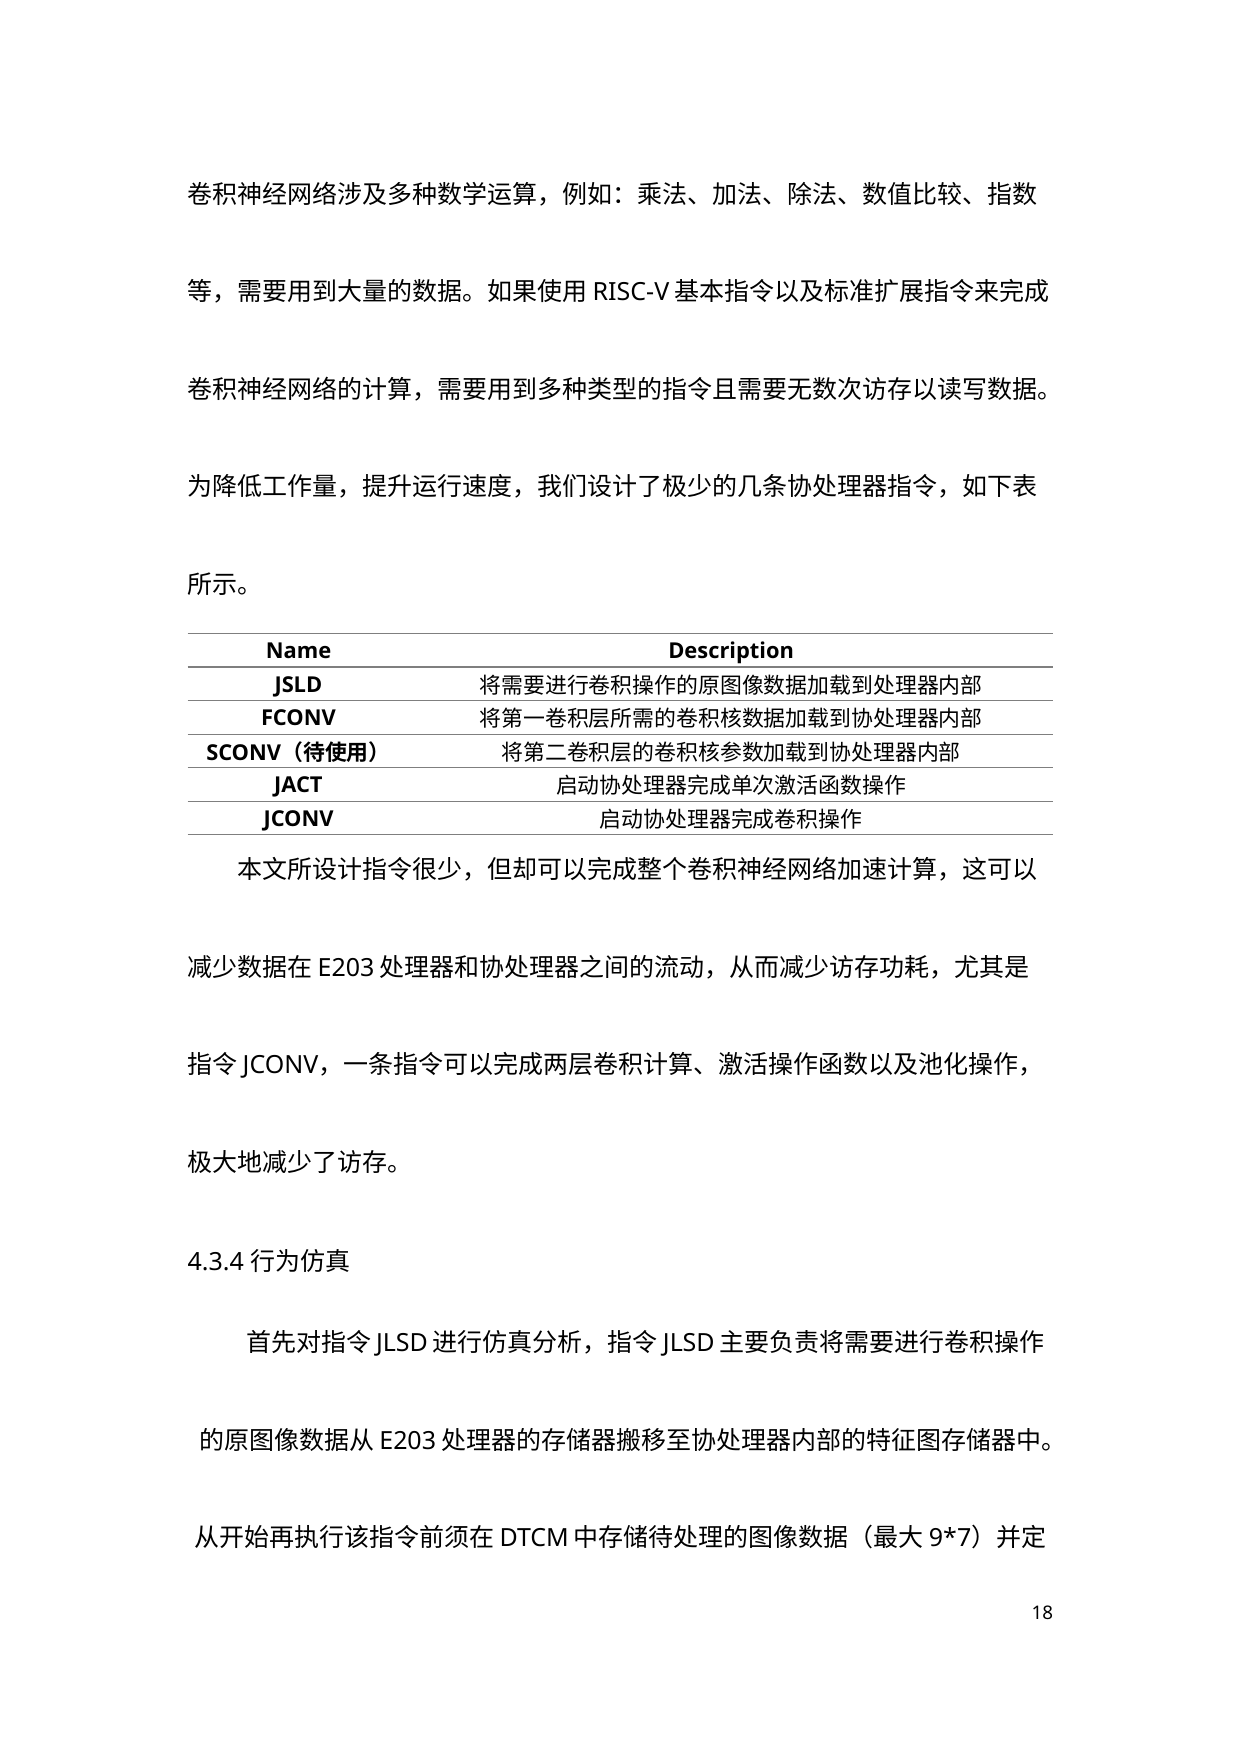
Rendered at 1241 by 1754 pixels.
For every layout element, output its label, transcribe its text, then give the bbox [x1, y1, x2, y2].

table_cell JSLD [188, 668, 409, 700]
table_cell 将第一卷积层所需的卷积核数据加载到协处理器内部 [409, 701, 1053, 733]
table_header Name [188, 634, 409, 666]
table_cell 启动协处理器完成卷积操作 [409, 802, 1053, 834]
table_cell JACT [188, 768, 409, 801]
table_cell 将第二卷积层的卷积核参数加载到协处理器内部 [409, 735, 1053, 767]
table_cell 将需要进行卷积操作的原图像数据加载到处理器内部 [409, 668, 1053, 700]
table_cell JCONV [188, 802, 409, 834]
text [187, 160, 1053, 615]
text 本文所设计指令很少，但却可以完成整个卷积神经网络加速计算，这可以减少数据在E203处理器和协处理器之间的流动，从而减少访存功耗，尤其是指令JCONV，一条指令可以完成两层卷积计算、激活操作函数以及池化操作，极大地减少了访存。 [187, 835, 1053, 1193]
subtitle 4.3.4 行为仿真 [187, 1227, 1053, 1292]
table_header Description [409, 634, 1053, 666]
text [187, 1308, 1053, 1568]
table_cell FCONV [188, 701, 409, 733]
table_cell 启动协处理器完成单次激活函数操作 [409, 768, 1053, 801]
table_cell SCONV（待使用） [188, 735, 409, 767]
